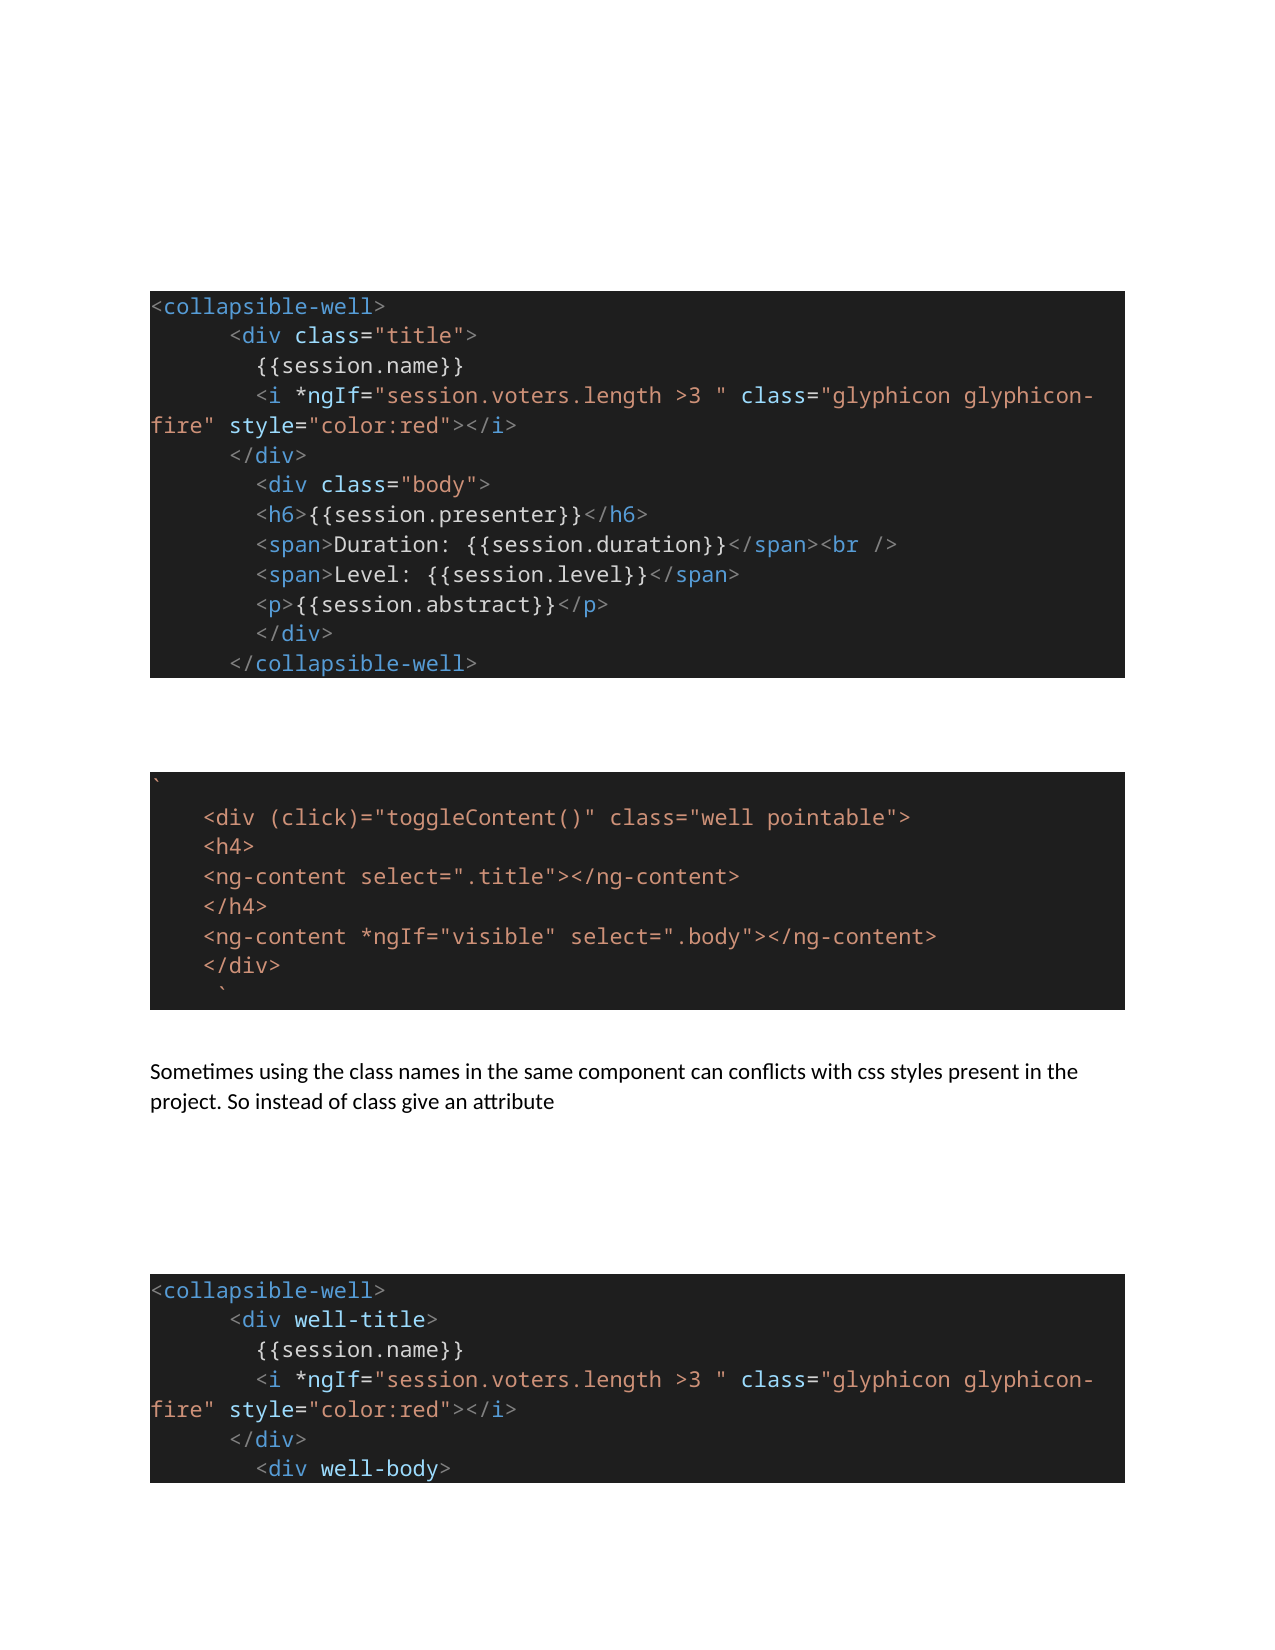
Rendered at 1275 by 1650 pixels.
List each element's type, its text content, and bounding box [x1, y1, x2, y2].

text ` [150, 772, 1125, 801]
text <div class="title"> [150, 320, 1125, 350]
text <div (click)="toggleContent()" class="well pointable"> [150, 801, 1125, 831]
text <span>Level: {{session.level}}</span> [150, 559, 1125, 588]
text <div class="body"> [150, 469, 1125, 499]
text Sometimes using the class names in the same component can conflicts with css styles present in the project. So instead of class give an attribute [150, 1057, 1125, 1115]
text <ng-content select=".title"></ng-content> [150, 861, 1125, 891]
text </collapsible-well> [150, 648, 1125, 678]
text <collapsible-well> [150, 1274, 1125, 1304]
text <ng-content *ngIf="visible" select=".body"></ng-content> [150, 921, 1125, 950]
text <div well-body> [150, 1453, 1125, 1483]
text </h4> [150, 891, 1125, 921]
text <h6>{{session.presenter}}</h6> [150, 499, 1125, 529]
text </div> [150, 439, 1125, 469]
text <div well-title> [150, 1304, 1125, 1334]
text ` [150, 980, 1125, 1010]
text {{session.name}} [150, 1334, 1125, 1364]
text <h4> [150, 831, 1125, 861]
text </div> [150, 1423, 1125, 1453]
text </div> [150, 950, 1125, 980]
text <i *ngIf="session.voters.length >3 " class="glyphicon glyphicon-fire" style="color:red"></i> [150, 1364, 1125, 1423]
text <p>{{session.abstract}}</p> [150, 588, 1125, 618]
text {{session.name}} [150, 350, 1125, 380]
text <collapsible-well> [150, 291, 1125, 320]
text </div> [150, 618, 1125, 648]
text <i *ngIf="session.voters.length >3 " class="glyphicon glyphicon-fire" style="color:red"></i> [150, 380, 1125, 439]
text <span>Duration: {{session.duration}}</span><br /> [150, 529, 1125, 559]
